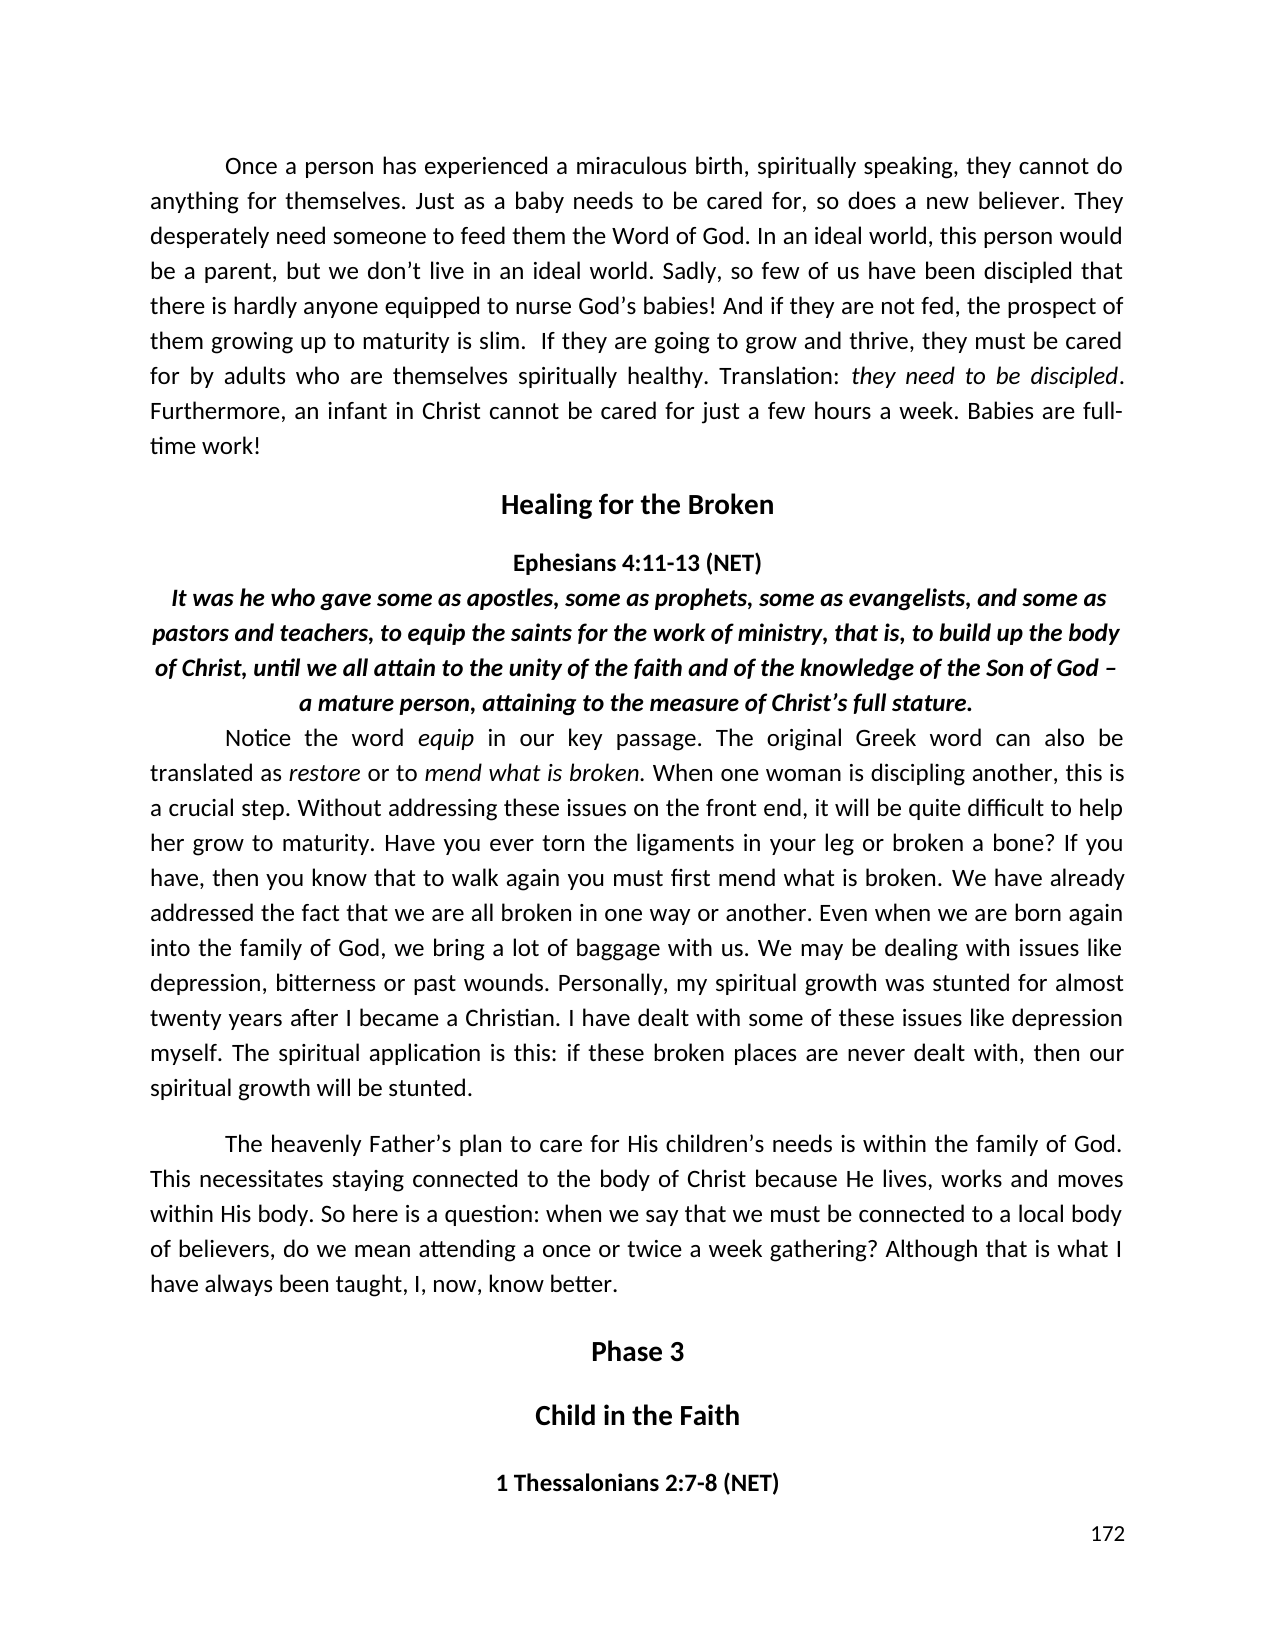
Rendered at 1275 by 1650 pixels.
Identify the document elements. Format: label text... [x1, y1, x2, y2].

text The heavenly Father’s plan to care for His children’s needs is within the family of God. This necessitates staying connected to the body of Christ because He lives, works and moves within His body. So here is a question: when we say that we must be connected to a local body of believers, do we mean attending a once or twice a week gathering? Although that is what I have always been taught, I, now, know better. [150, 1128, 1125, 1299]
text Healing for the Broken [150, 486, 1125, 521]
text Child in the Faith [150, 1397, 1125, 1433]
text Phase 3 [150, 1333, 1125, 1368]
text It was he who gave some as apostles, some as prophets, some as evangelists, and some as pastors and teachers, to equip the saints for the work of ministry, that is, to build up the body of Christ, until we all attain to the unity of the faith and of the knowledge of the Son of God – a mature person, attaining to the measure of Christ’s full stature. [150, 583, 1125, 718]
text Ephesians 4:11-13 (NET) [150, 548, 1125, 578]
text Once a person has experienced a miraculous birth, spiritually speaking, they cannot do anything for themselves. Just as a baby needs to be cared for, so does a new believer. They desperately need someone to feed them the Word of God. In an ideal world, this person would be a parent, but we don’t live in an ideal world. Sadly, so few of us have been discipled that there is hardly anyone equipped to nurse God’s babies! And if they are not fed, the prospect of them growing up to maturity is slim. If they are going to grow and thrive, they must be cared for by adults who are themselves spiritually healthy. Translation: they need to be discipled. Furthermore, an infant in Christ cannot be cared for just a few hours a week. Babies are full-time work! [150, 150, 1125, 461]
text Notice the word equip in our key passage. The original Greek word can also be translated as restore or to mend what is broken. When one woman is discipling another, this is a crucial step. Without addressing these issues on the front end, it will be quite difficult to help her grow to maturity. Have you ever torn the ligaments in your leg or broken a bone? If you have, then you know that to walk again you must first mend what is broken. We have already addressed the fact that we are all broken in one way or another. Even when we are born again into the family of God, we bring a lot of baggage with us. We may be dealing with issues like depression, bitterness or past wounds. Personally, my spiritual growth was stunted for almost twenty years after I became a Christian. I have dealt with some of these issues like depression myself. The spiritual application is this: if these broken places are never dealt with, then our spiritual growth will be stunted. [150, 723, 1125, 1103]
text 1 Thessalonians 2:7-8 (NET) [150, 1462, 1125, 1497]
